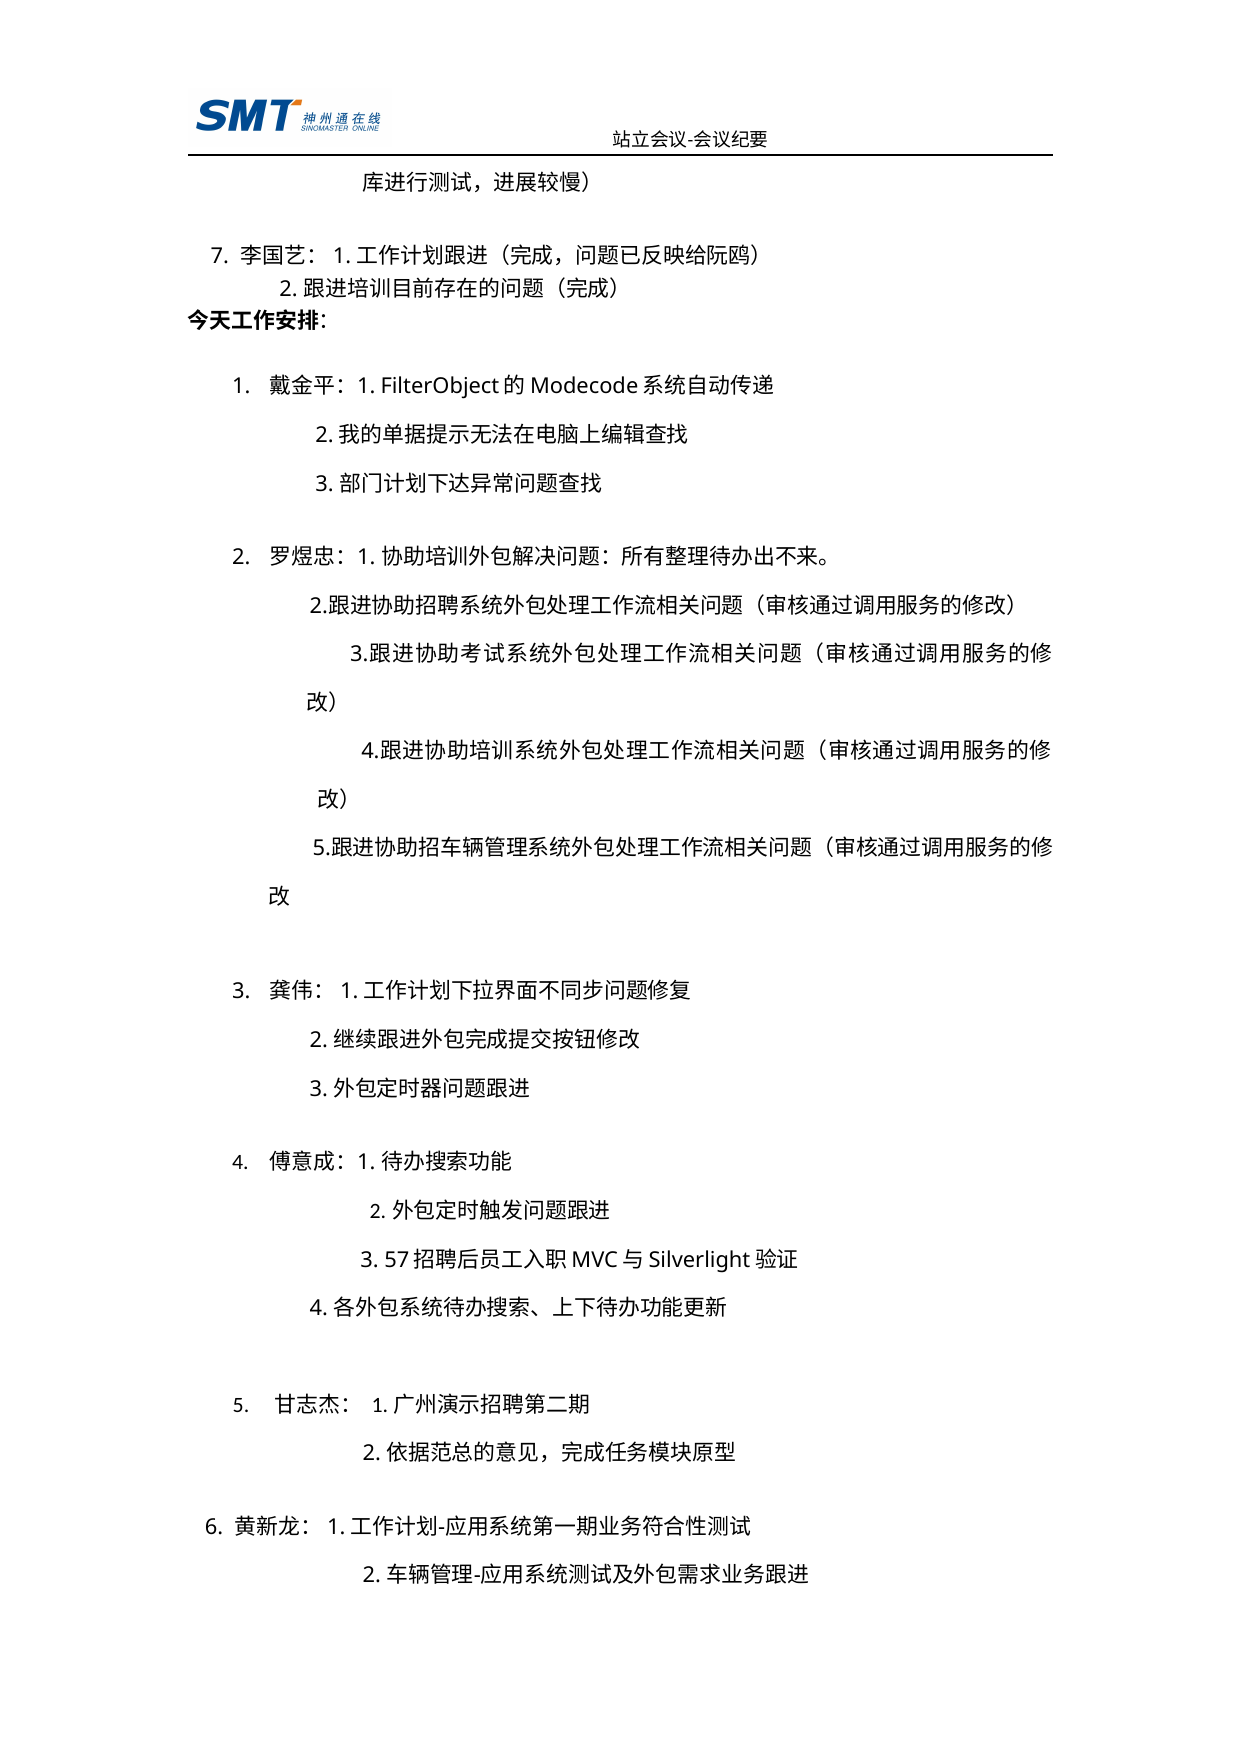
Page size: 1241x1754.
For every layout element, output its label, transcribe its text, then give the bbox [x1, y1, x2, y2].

list 3.跟进协助考试系统外包处理工作流相关问题（审核通过调用服务的修改） [306, 636, 1053, 717]
list 5.跟进协助招车辆管理系统外包处理工作流相关问题（审核通过调用服务的修改 [269, 830, 1053, 911]
list 罗煜忠：1. 协助培训外包解决问题：所有整理待办出不来。 2.跟进协助招聘系统外包处理工作流相关问题（审核通过调用服务的修改） [232, 539, 1053, 620]
list 傅意成：1. 待办搜索功能 2. 外包定时触发问题跟进 3. 57招聘后员工入职MVC与Silverlight验证 4. 各外包系统待办搜索、上下待办功能更新 [232, 1144, 1053, 1371]
picture [187, 88, 393, 147]
list 龚伟： 1. 工作计划下拉界面不同步问题修复 2. 继续跟进外包完成提交按钮修改 3. 外包定时器问题跟进 [232, 973, 1053, 1103]
text 5. 甘志杰： 1. 广州演示招聘第二期 2. 依据范总的意见，完成任务模块原型 [187, 1386, 1053, 1467]
list 戴金平：1. FilterObject的Modecode系统自动传递 2. 我的单据提示无法在电脑上编辑查找 3. 部门计划下达异常问题查找 [232, 368, 1053, 498]
text 今天工作安排： [187, 303, 1053, 336]
list 4.跟进协助培训系统外包处理工作流相关问题（审核通过调用服务的修改） [317, 733, 1053, 814]
text 6. 黄新龙：1. 工作计划-应用系统第一期业务符合性测试,重建新库测试失败，继续采用原库测试（进行中，进展较慢） 2. 工作计划-应用系统第一期业务符合性测试（进行中，重新建一个数据库进行测试，进展较慢） [187, 165, 1053, 197]
text 7. 李国艺： 1. 工作计划跟进（完成，问题已反映给阮鸥） 2. 跟进培训目前存在的问题（完成） [187, 238, 1053, 303]
text 6. 黄新龙： 1. 工作计划-应用系统第一期业务符合性测试 2. 车辆管理-应用系统测试及外包需求业务跟进 [187, 1508, 1053, 1589]
